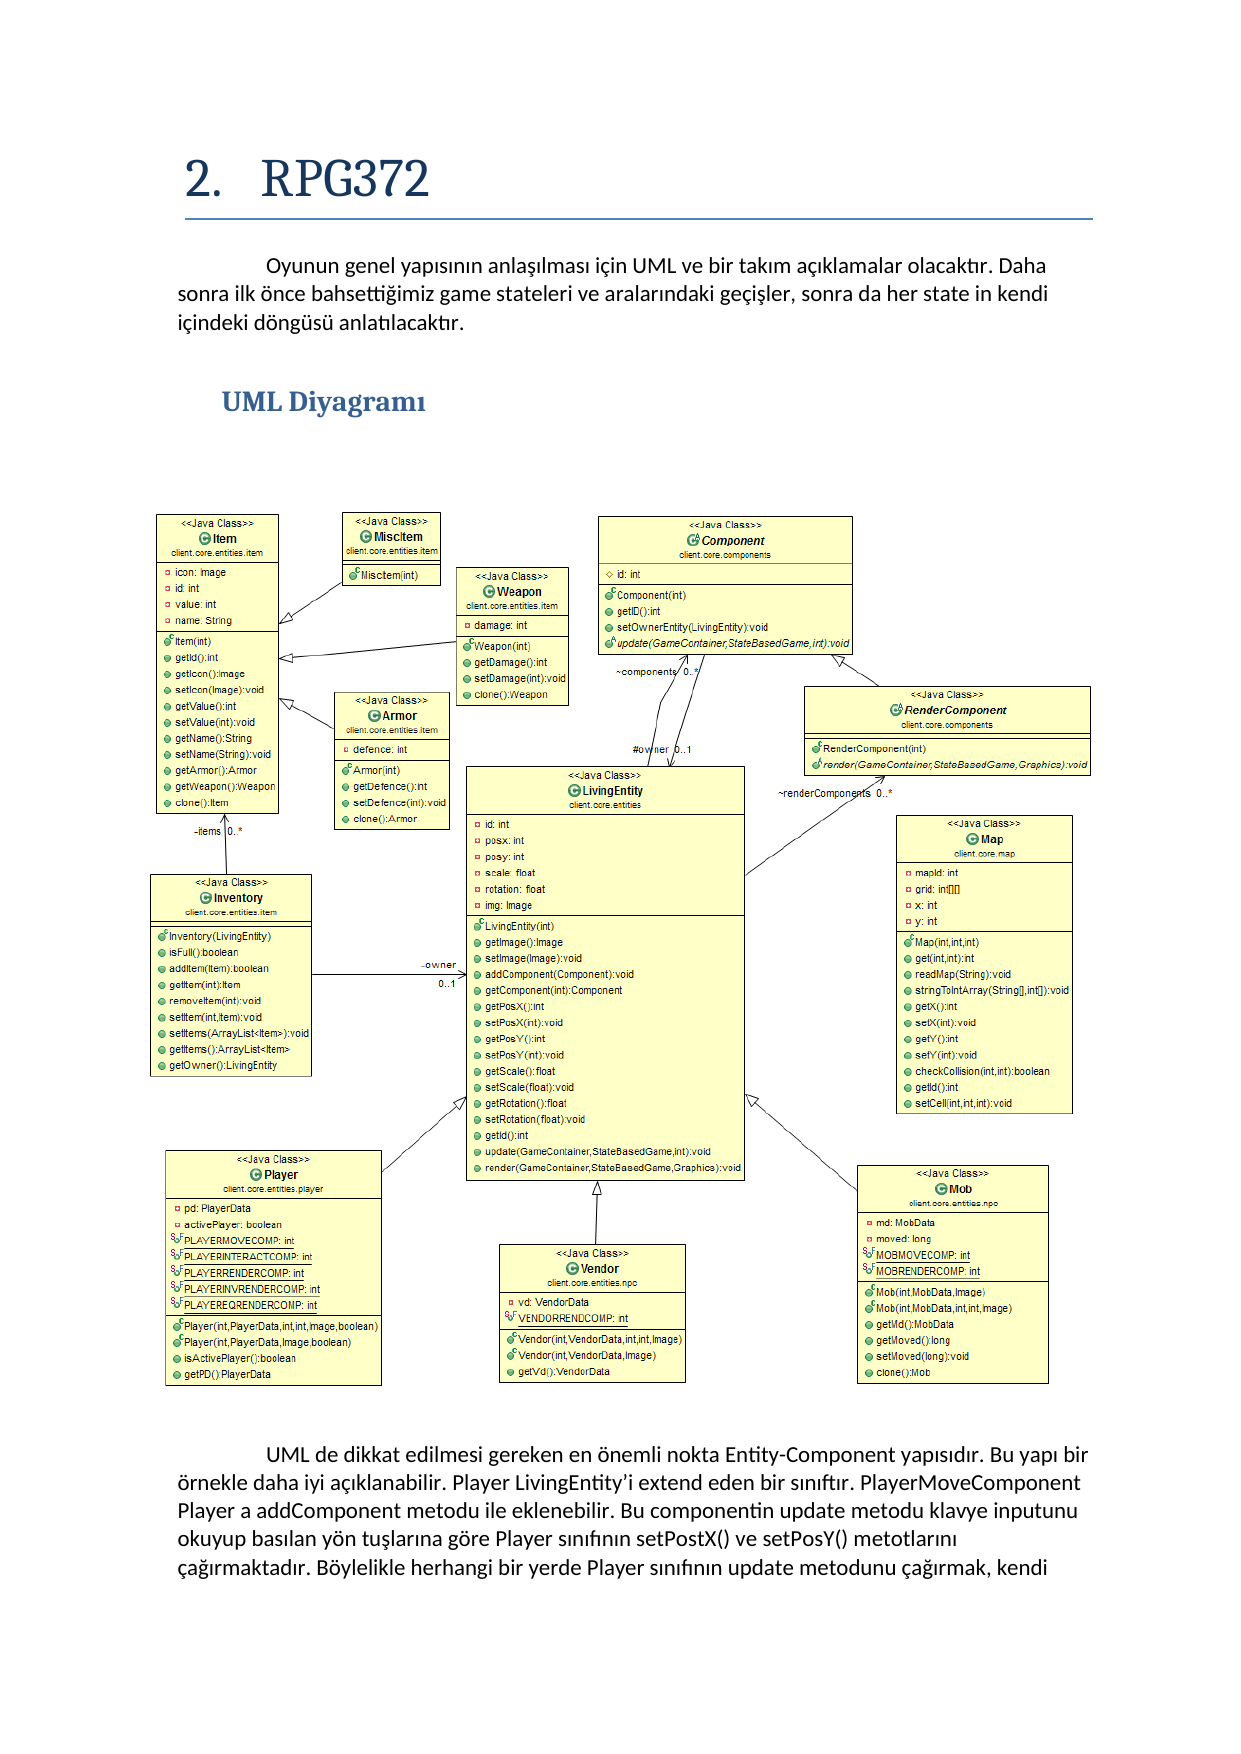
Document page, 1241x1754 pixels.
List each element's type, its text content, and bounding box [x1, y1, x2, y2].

subtitle UML Diyagramı [148, 386, 1093, 419]
title RPG372 [185, 148, 1093, 218]
text Oyunun genel yapısının anlaşılması için UML ve bir takım açıklamalar olacaktır. Daha sonra ilk önce bahsettiğimiz game stateleri ve aralarındaki geçişler, sonra da her state in kendi içindeki döngüsü anlatılacaktır. [177, 252, 1093, 336]
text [177, 1441, 1093, 1581]
picture [147, 509, 1093, 1388]
